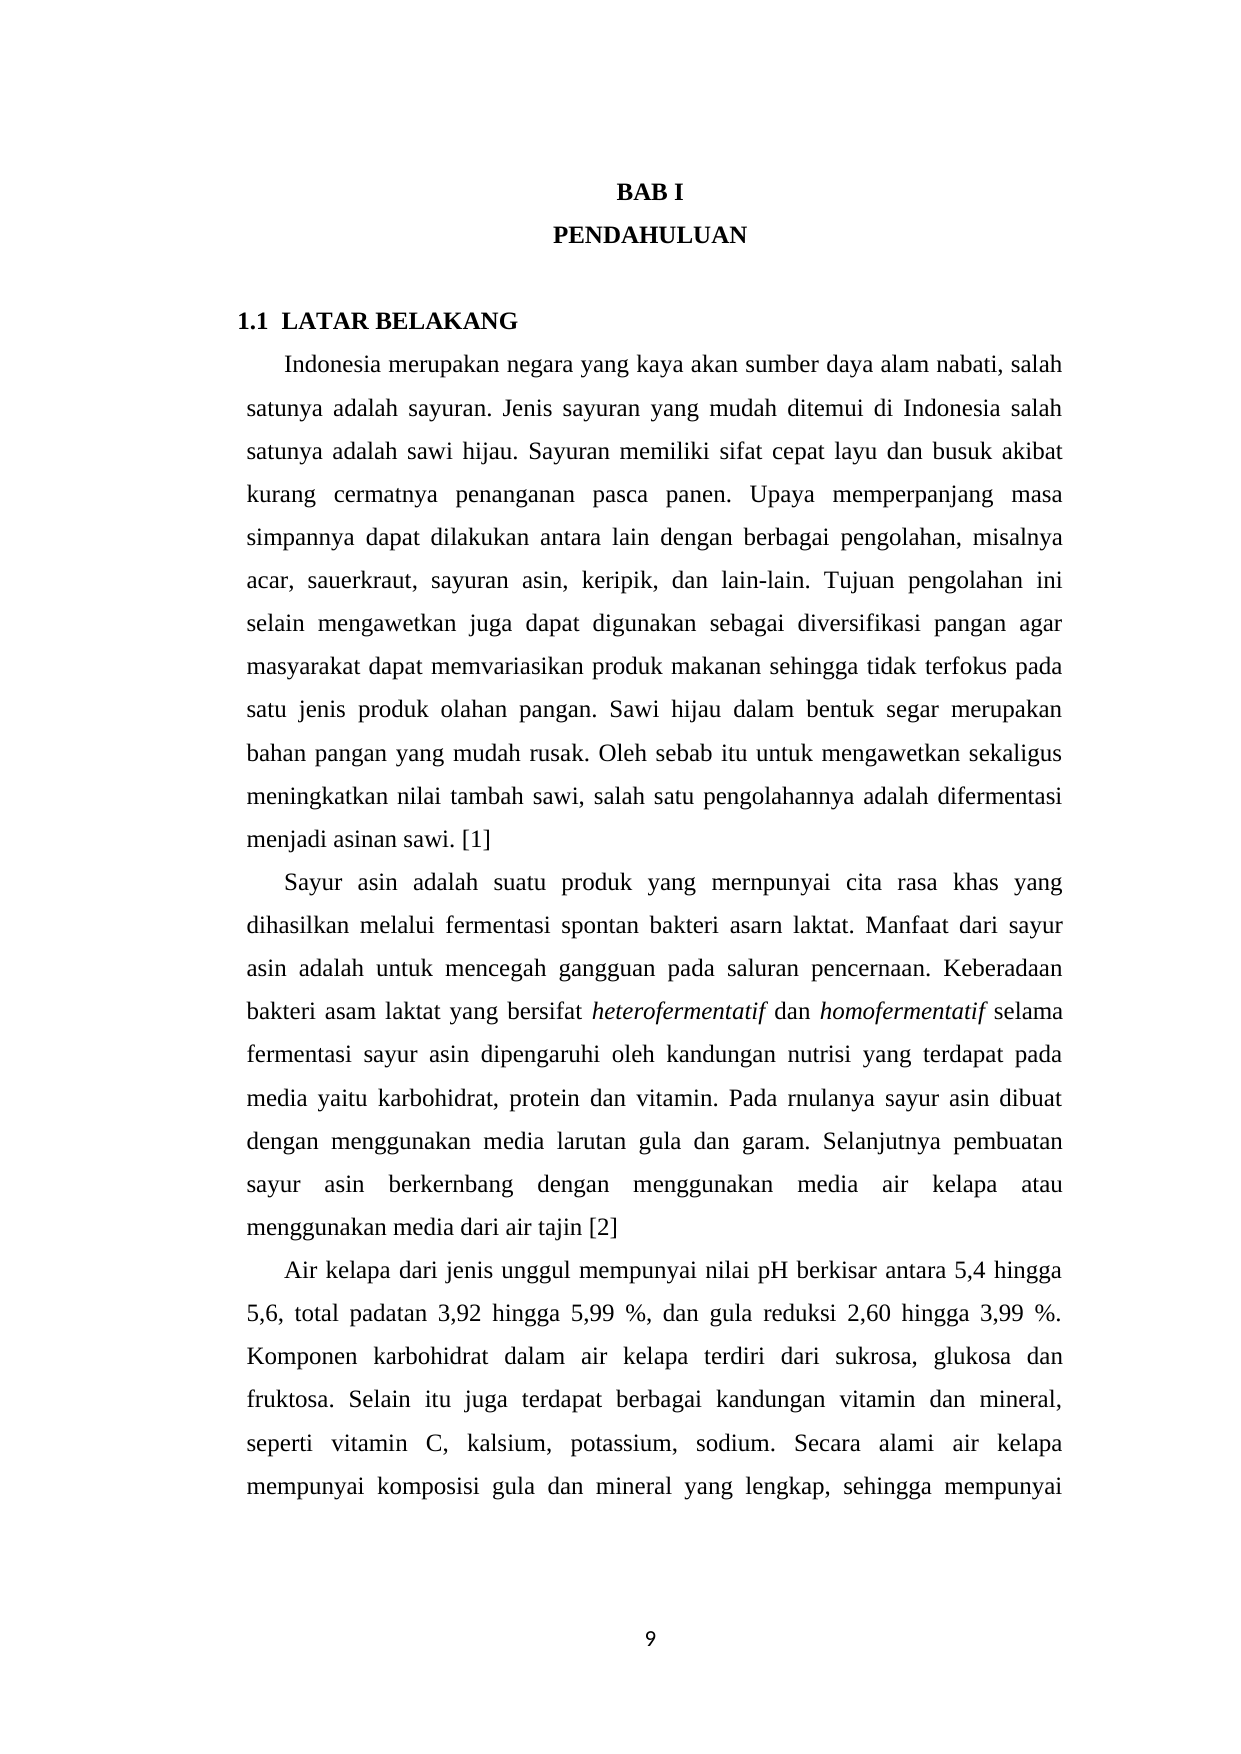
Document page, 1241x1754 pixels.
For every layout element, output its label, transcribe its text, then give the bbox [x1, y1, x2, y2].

text Indonesia merupakan negara yang kaya akan sumber daya alam nabati, salah satunya adalah sayuran. Jenis sayuran yang mudah ditemui di Indonesia salah satunya adalah sawi hijau. Sayuran memiliki sifat cepat layu dan busuk akibat kurang cermatnya penanganan pasca panen. Upaya memperpanjang masa simpannya dapat dilakukan antara lain dengan berbagai pengolahan, misalnya acar, sauerkraut, sayuran asin, keripik, dan lain-lain. Tujuan pengolahan ini selain mengawetkan juga dapat digunakan sebagai diversifikasi pangan agar masyarakat dapat memvariasikan produk makanan sehingga tidak terfokus pada satu jenis produk olahan pangan. Sawi hijau dalam bentuk segar merupakan bahan pangan yang mudah rusak. Oleh sebab itu untuk mengawetkan sekaligus meningkatkan nilai tambah sawi, salah satu pengolahannya adalah difermentasi menjadi asinan sawi. [246, 349, 1063, 853]
text Sayur asin adalah suatu produk yang mernpunyai cita rasa khas yang dihasilkan melalui fermentasi spontan bakteri asarn laktat. Manfaat dari sayur asin adalah untuk mencegah gangguan pada saluran pencernaan. Keberadaan bakteri asam laktat yang bersifat heterofermentatif dan homofermentatif selama fermentasi sayur asin dipengaruhi oleh kandungan nutrisi yang terdapat pada media yaitu karbohidrat, protein dan vitamin. Pada rnulanya sayur asin dibuat dengan menggunakan media larutan gula dan garam. Selanjutnya pembuatan sayur asin berkernbang dengan menggunakan media air kelapa atau menggunakan media dari air tajin [246, 867, 1063, 1241]
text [246, 1255, 1063, 1499]
subtitle BAB I PENDAHULUAN [237, 177, 1063, 249]
subtitle LATAR BELAKANG [237, 306, 1063, 335]
